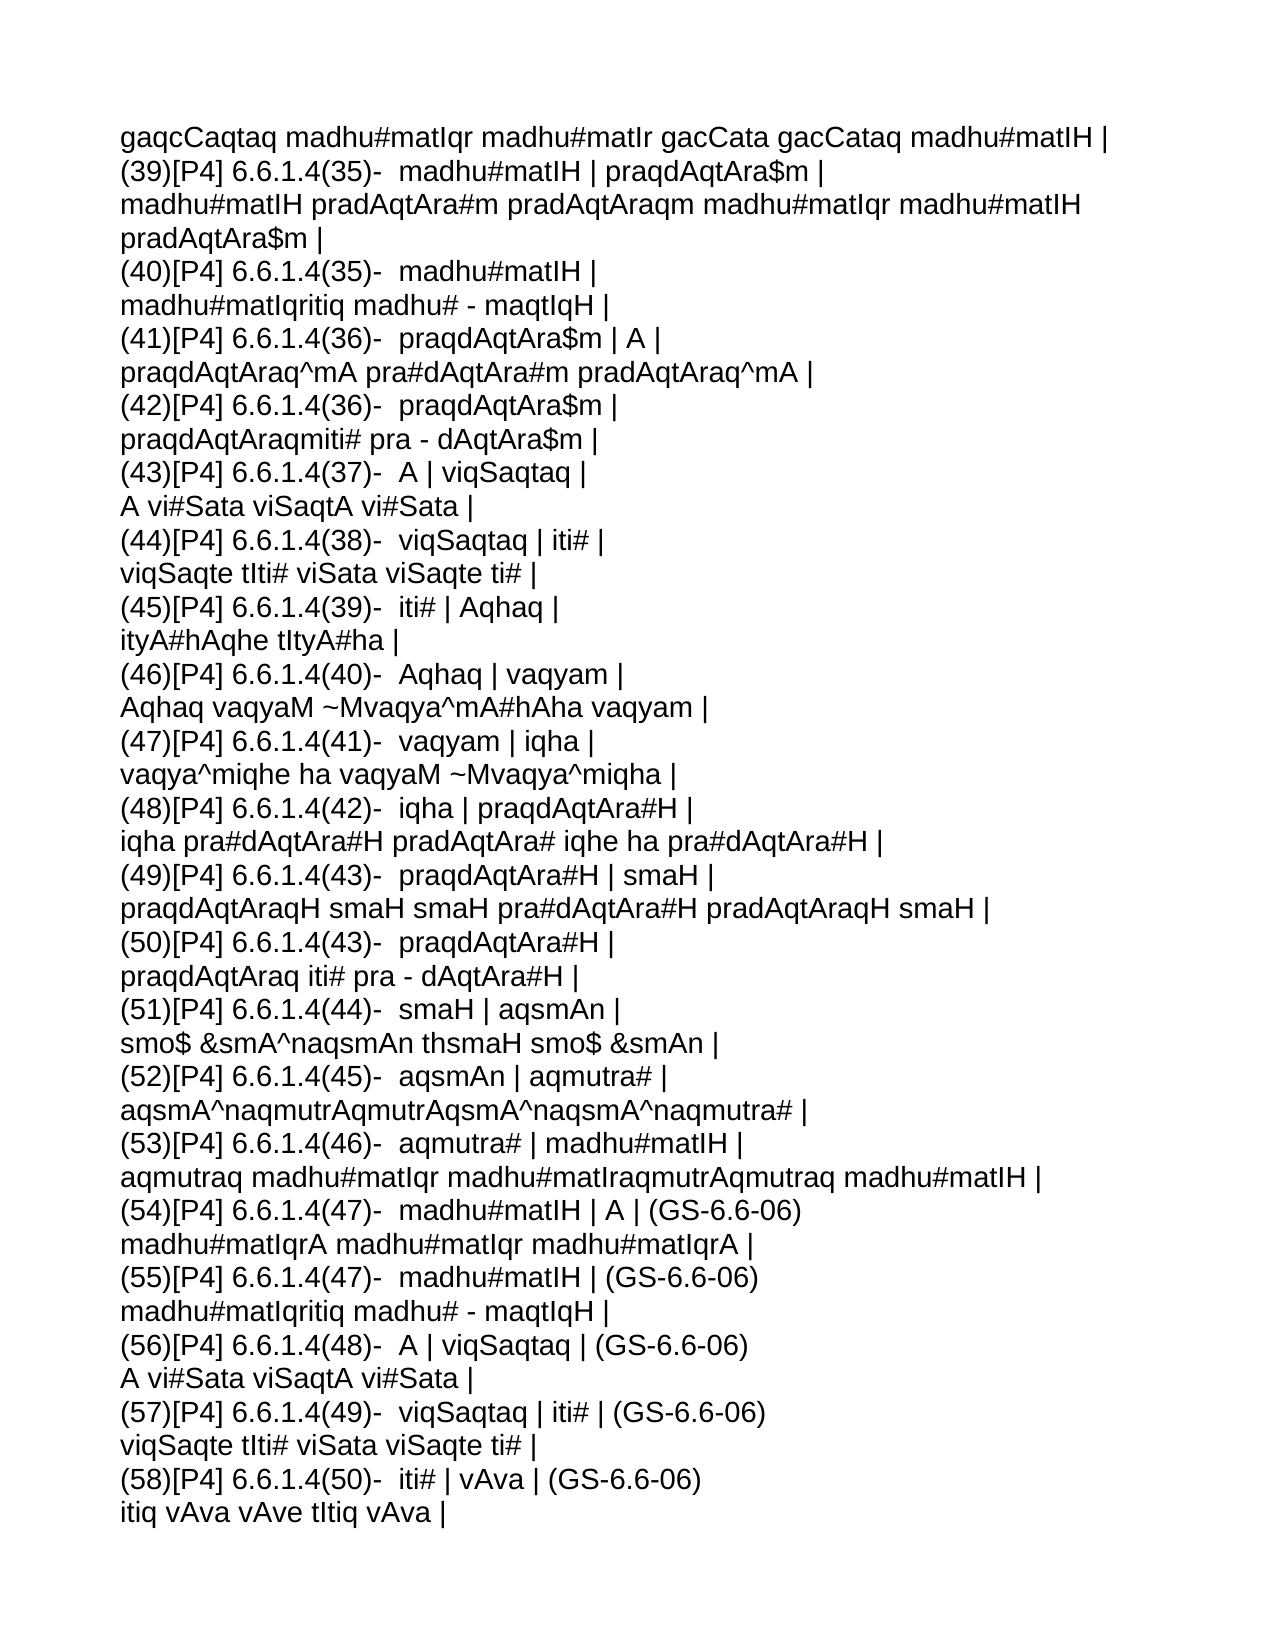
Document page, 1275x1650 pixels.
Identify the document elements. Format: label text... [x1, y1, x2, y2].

text A vi#Sata viSaqtA vi#Sata | [120, 489, 1200, 522]
text aqsmA^naqmutrAqmutrAqsmA^naqsmA^naqmutra# | [120, 1093, 1200, 1126]
text (52)[P4] 6.6.1.4(45)- aqsmAn | aqmutra# | [120, 1059, 1200, 1093]
text (47)[P4] 6.6.1.4(41)- vaqyam | iqha | [120, 724, 1200, 757]
text iqha pra#dAqtAra#H pradAqtAra# iqhe ha pra#dAqtAra#H | [120, 824, 1200, 858]
text aqmutraq madhu#matIqr madhu#matIraqmutrAqmutraq madhu#matIH | [120, 1160, 1200, 1193]
text (43)[P4] 6.6.1.4(37)- A | viqSaqtaq | [120, 455, 1200, 489]
text (57)[P4] 6.6.1.4(49)- viqSaqtaq | iti# | (GS-6.6-06) [120, 1394, 1200, 1428]
text (55)[P4] 6.6.1.4(47)- madhu#matIH | (GS-6.6-06) [120, 1260, 1200, 1294]
text A vi#Sata viSaqtA vi#Sata | [120, 1361, 1200, 1394]
text (53)[P4] 6.6.1.4(46)- aqmutra# | madhu#matIH | [120, 1126, 1200, 1160]
text itiq vAva vAve tItiq vAva | [120, 1495, 1200, 1529]
text (39)[P4] 6.6.1.4(35)- madhu#matIH | praqdAqtAra$m | [120, 153, 1200, 187]
text praqdAqtAraqmiti# pra - dAqtAra$m | [120, 422, 1200, 455]
text (51)[P4] 6.6.1.4(44)- smaH | aqsmAn | [120, 992, 1200, 1026]
text smo$ &smA^naqsmAn thsmaH smo$ &smAn | [120, 1026, 1200, 1059]
text (49)[P4] 6.6.1.4(43)- praqdAqtAra#H | smaH | [120, 858, 1200, 891]
text praqdAqtAraqH smaH smaH pra#dAqtAra#H pradAqtAraqH smaH | [120, 891, 1200, 925]
text (44)[P4] 6.6.1.4(38)- viqSaqtaq | iti# | [120, 522, 1200, 556]
text Aqhaq vaqyaM ~Mvaqya^mA#hAha vaqyam | [120, 690, 1200, 724]
text madhu#matIqritiq madhu# - maqtIqH | [120, 1294, 1200, 1327]
text vaqya^miqhe ha vaqyaM ~Mvaqya^miqha | [120, 757, 1200, 791]
text (58)[P4] 6.6.1.4(50)- iti# | vAva | (GS-6.6-06) [120, 1462, 1200, 1495]
text gaqcCaqtaq madhu#matIqr madhu#matIr gacCata gacCataq madhu#matIH | [120, 120, 1200, 153]
text madhu#matIqrA madhu#matIqr madhu#matIqrA | [120, 1227, 1200, 1260]
text praqdAqtAraq^mA pra#dAqtAra#m pradAqtAraq^mA | [120, 355, 1200, 388]
text (42)[P4] 6.6.1.4(36)- praqdAqtAra$m | [120, 388, 1200, 422]
text viqSaqte tIti# viSata viSaqte ti# | [120, 556, 1200, 589]
text (45)[P4] 6.6.1.4(39)- iti# | Aqhaq | [120, 589, 1200, 623]
text (50)[P4] 6.6.1.4(43)- praqdAqtAra#H | [120, 925, 1200, 958]
text (56)[P4] 6.6.1.4(48)- A | viqSaqtaq | (GS-6.6-06) [120, 1327, 1200, 1361]
text madhu#matIqritiq madhu# - maqtIqH | [120, 288, 1200, 321]
text (41)[P4] 6.6.1.4(36)- praqdAqtAra$m | A | [120, 321, 1200, 355]
text praqdAqtAraq iti# pra - dAqtAra#H | [120, 958, 1200, 992]
text (48)[P4] 6.6.1.4(42)- iqha | praqdAqtAra#H | [120, 791, 1200, 824]
text viqSaqte tIti# viSata viSaqte ti# | [120, 1428, 1200, 1462]
text (54)[P4] 6.6.1.4(47)- madhu#matIH | A | (GS-6.6-06) [120, 1193, 1200, 1227]
text ityA#hAqhe tItyA#ha | [120, 623, 1200, 657]
text (46)[P4] 6.6.1.4(40)- Aqhaq | vaqyam | [120, 657, 1200, 690]
text madhu#matIH pradAqtAra#m pradAqtAraqm madhu#matIqr madhu#matIH pradAqtAra$m | [120, 187, 1200, 254]
text (40)[P4] 6.6.1.4(35)- madhu#matIH | [120, 254, 1200, 288]
